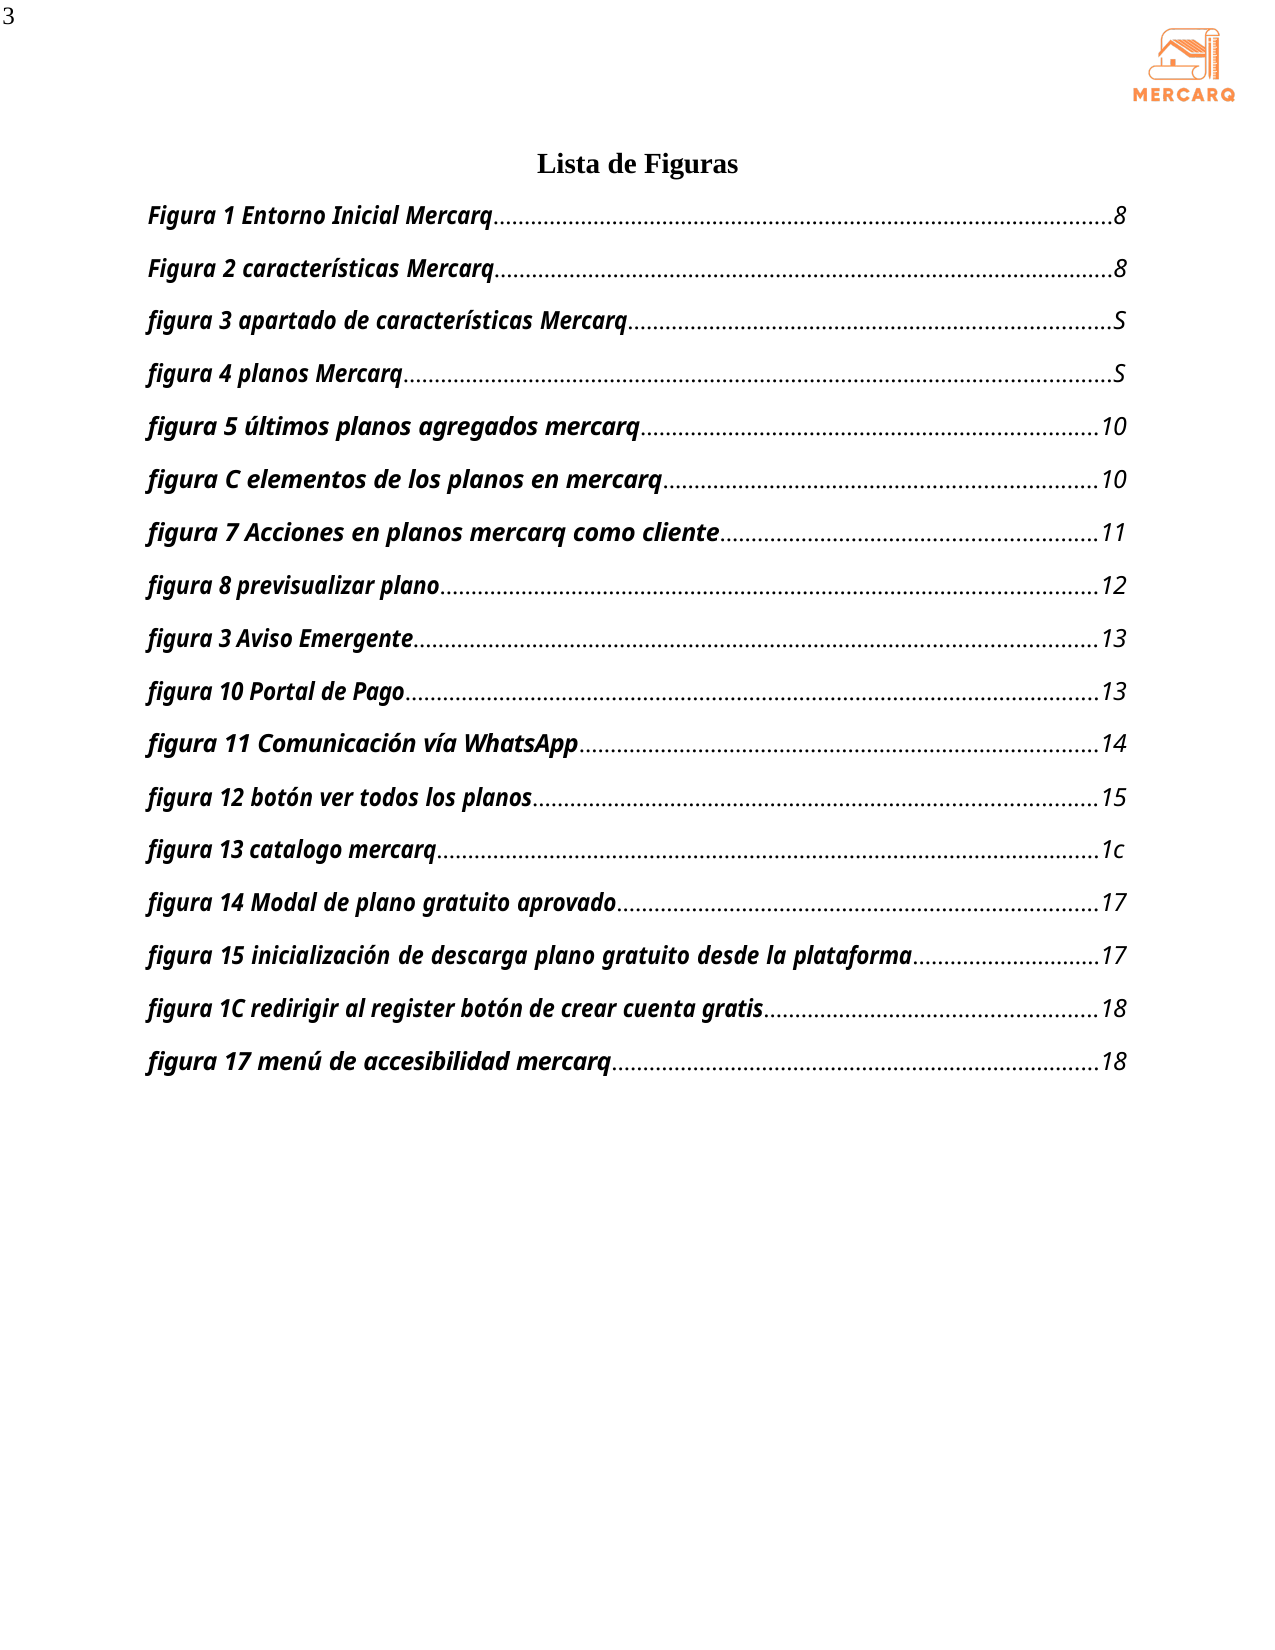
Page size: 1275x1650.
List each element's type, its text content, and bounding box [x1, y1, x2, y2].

picture [1125, 24, 1246, 104]
text figura 3 Aviso Emergente 13 [148, 620, 1162, 654]
text figura 13 catalogo mercarq 1c [148, 832, 1162, 866]
text figura 10 Portal de Pago 13 [148, 673, 1162, 707]
subtitle Lista de Figuras [113, 146, 1162, 179]
text figura 11 Comunicación vía WhatsApp 14 [148, 726, 1162, 760]
text figura 3 apartado de características Mercarq S [148, 303, 1162, 337]
text figura 8 previsualizar plano 12 [148, 567, 1162, 602]
text figura 7 Acciones en planos mercarq como cliente 11 [148, 515, 1162, 549]
text figura 14 Modal de plano gratuito aprovado 17 [148, 885, 1162, 919]
text figura 5 últimos planos agregados mercarq 10 [148, 409, 1162, 443]
text figura 12 botón ver todos los planos 15 [148, 779, 1162, 813]
text figura 4 planos Mercarq S [148, 356, 1162, 390]
text Figura 2 características Mercarq 8 [148, 250, 1162, 284]
text figura C elementos de los planos en mercarq 10 [148, 462, 1162, 496]
text figura 15 inicialización de descarga plano gratuito desde la plataforma 17 [148, 938, 1162, 972]
text figura 17 menú de accesibilidad mercarq 18 [148, 1043, 1162, 1078]
text figura 1C redirigir al register botón de crear cuenta gratis 18 [148, 991, 1162, 1024]
text Figura 1 Entorno Inicial Mercarq 8 [148, 197, 1162, 231]
